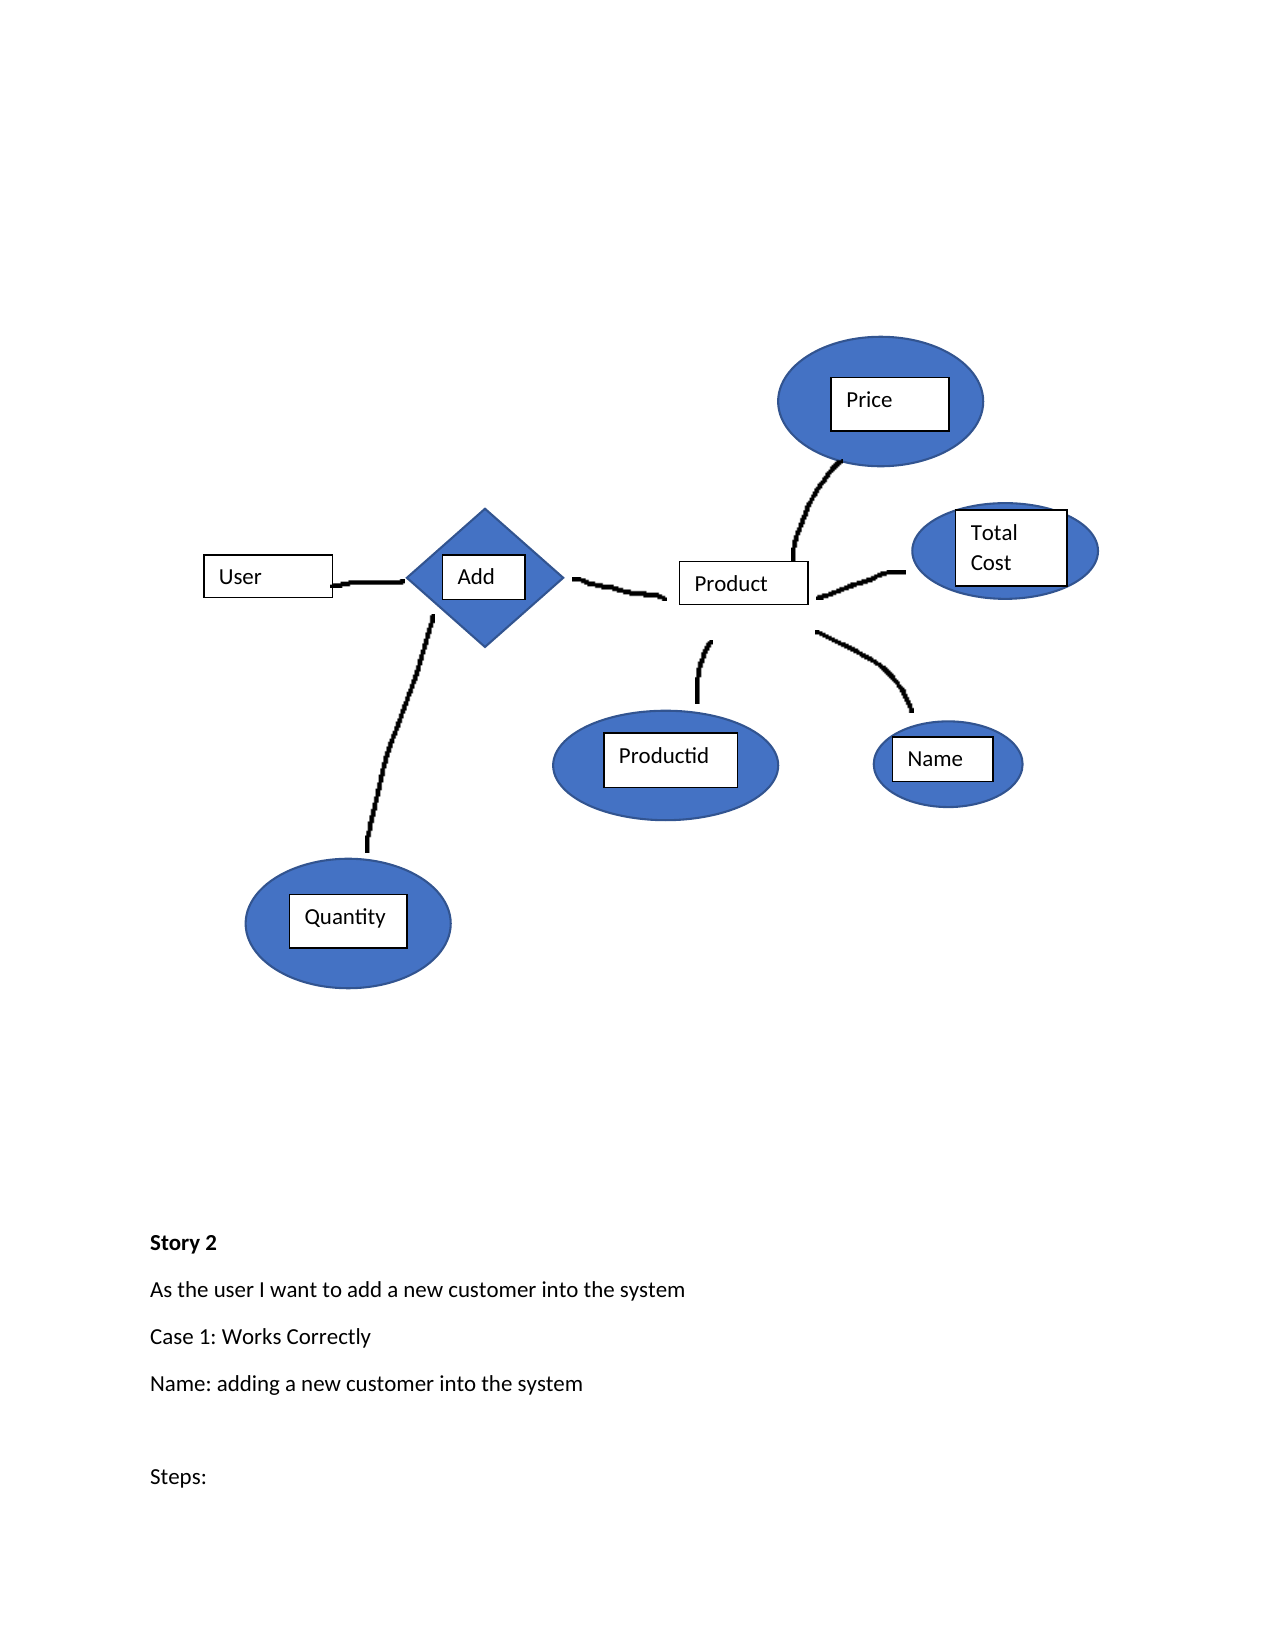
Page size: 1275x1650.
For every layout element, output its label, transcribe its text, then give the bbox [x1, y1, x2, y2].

picture [330, 579, 405, 588]
picture [572, 577, 667, 601]
picture [365, 614, 435, 853]
text Steps: [150, 1462, 1125, 1491]
picture [815, 630, 914, 713]
text Story 2 [150, 1228, 1125, 1256]
picture [695, 640, 713, 704]
picture [816, 570, 906, 600]
picture [791, 459, 843, 562]
text As the user I want to add a new customer into the system [150, 1275, 1125, 1303]
text Name: adding a new customer into the system [150, 1369, 1125, 1397]
text Case 1: Works Correctly [150, 1322, 1125, 1350]
